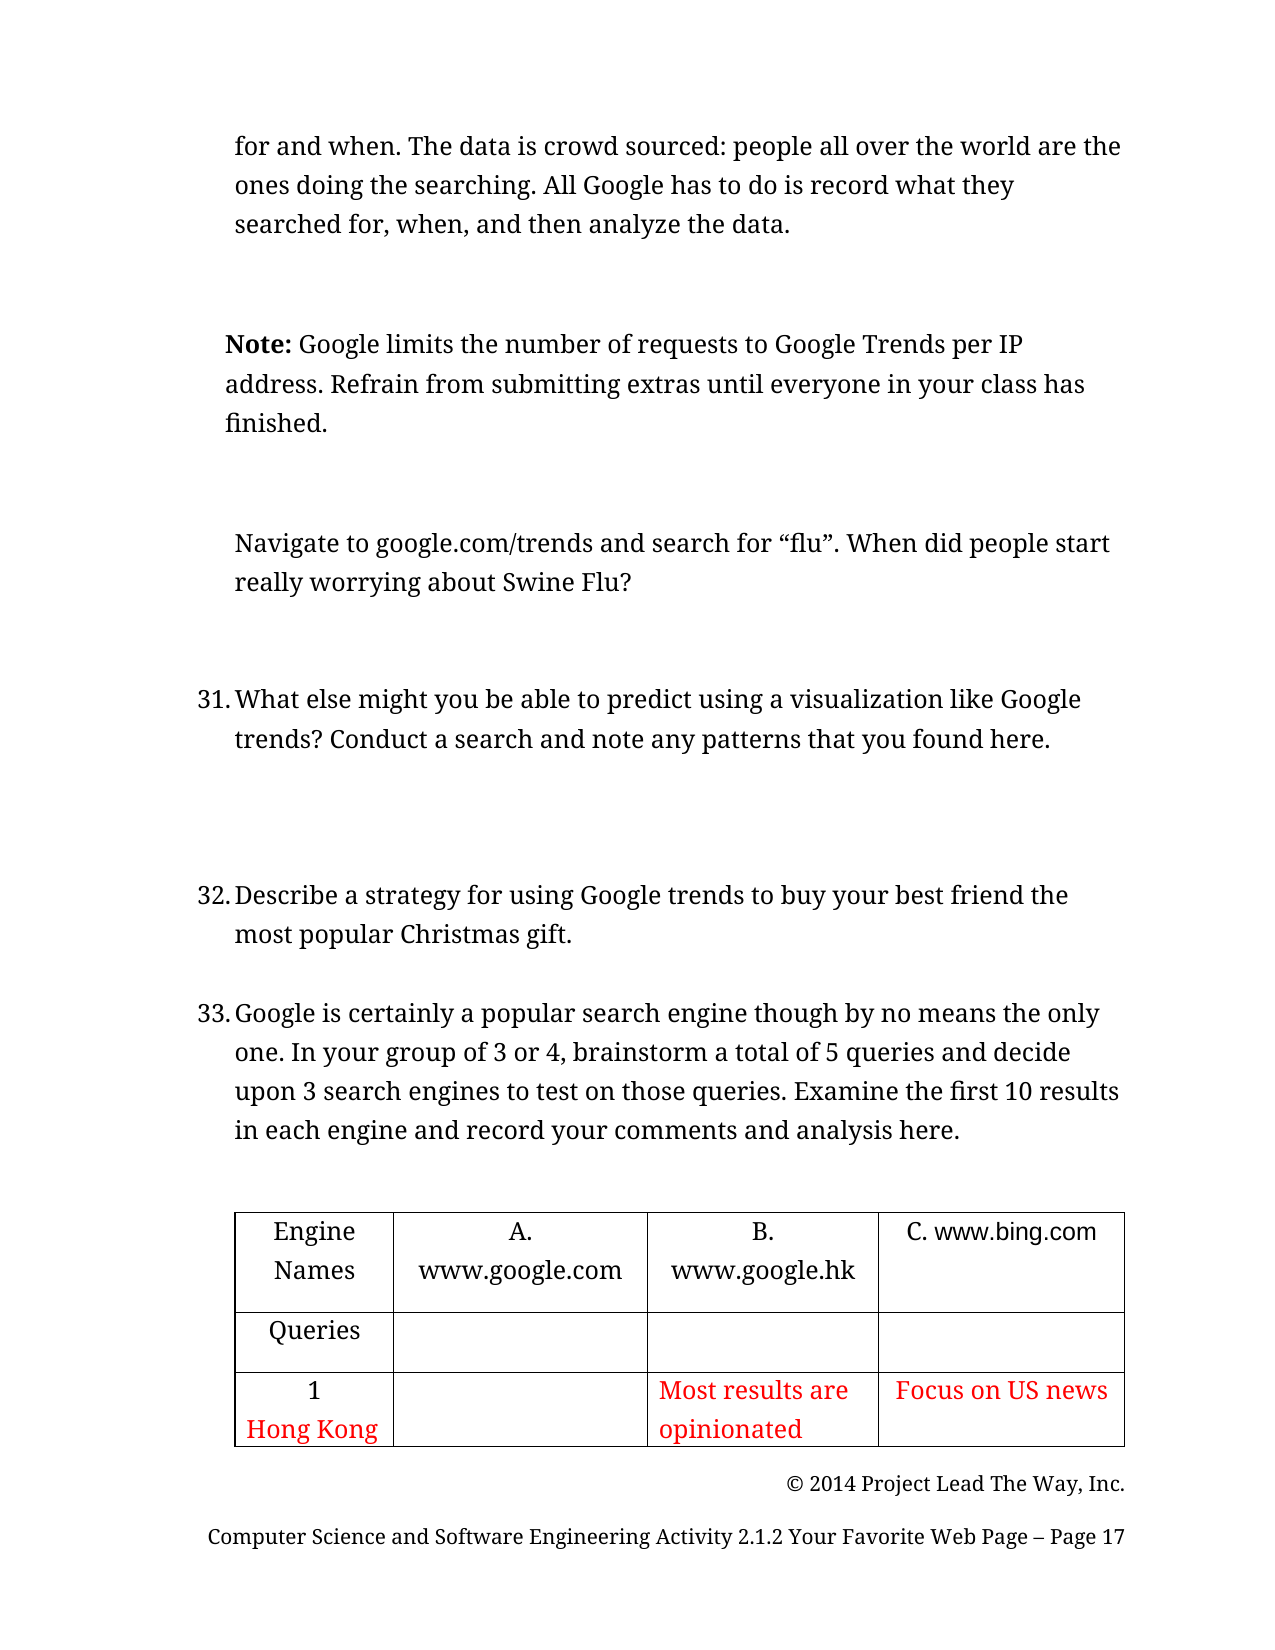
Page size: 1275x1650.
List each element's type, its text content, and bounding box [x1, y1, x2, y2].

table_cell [648, 1373, 878, 1446]
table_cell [879, 1373, 1124, 1446]
table_cell Queries [236, 1313, 393, 1372]
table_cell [236, 1373, 393, 1446]
table_header C. www.bing.com [879, 1213, 1124, 1312]
table_header Engine Names [236, 1213, 393, 1312]
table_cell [394, 1373, 647, 1446]
table_cell [394, 1313, 647, 1372]
list Google is certainly a popular search engine though by no means the only one. In your group of 3 or 4, brainstorm a total of 5 queries and decide upon 3 search engines to test on those queries. Examine the first 10 results in each engine and record your comments and analysis here. [197, 996, 1125, 1147]
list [197, 129, 1125, 241]
list What else might you be able to predict using a visualization like Google trends? Conduct a search and note any patterns that you found here. [197, 682, 1125, 755]
list Navigate to google.com/trends and search for “flu”. When did people start really worrying about Swine Flu? [234, 526, 1125, 599]
text Note: Google limits the number of requests to Google Trends per IP address. Refrain from submitting extras until everyone in your class has finished. [225, 327, 1125, 439]
table_cell [879, 1313, 1124, 1372]
list Describe a strategy for using Google trends to buy your best friend the most popular Christmas gift. [197, 878, 1125, 951]
table_header B. www.google.hk [648, 1213, 878, 1312]
table_header A. www.google.com [394, 1213, 647, 1312]
table_cell [648, 1313, 878, 1372]
